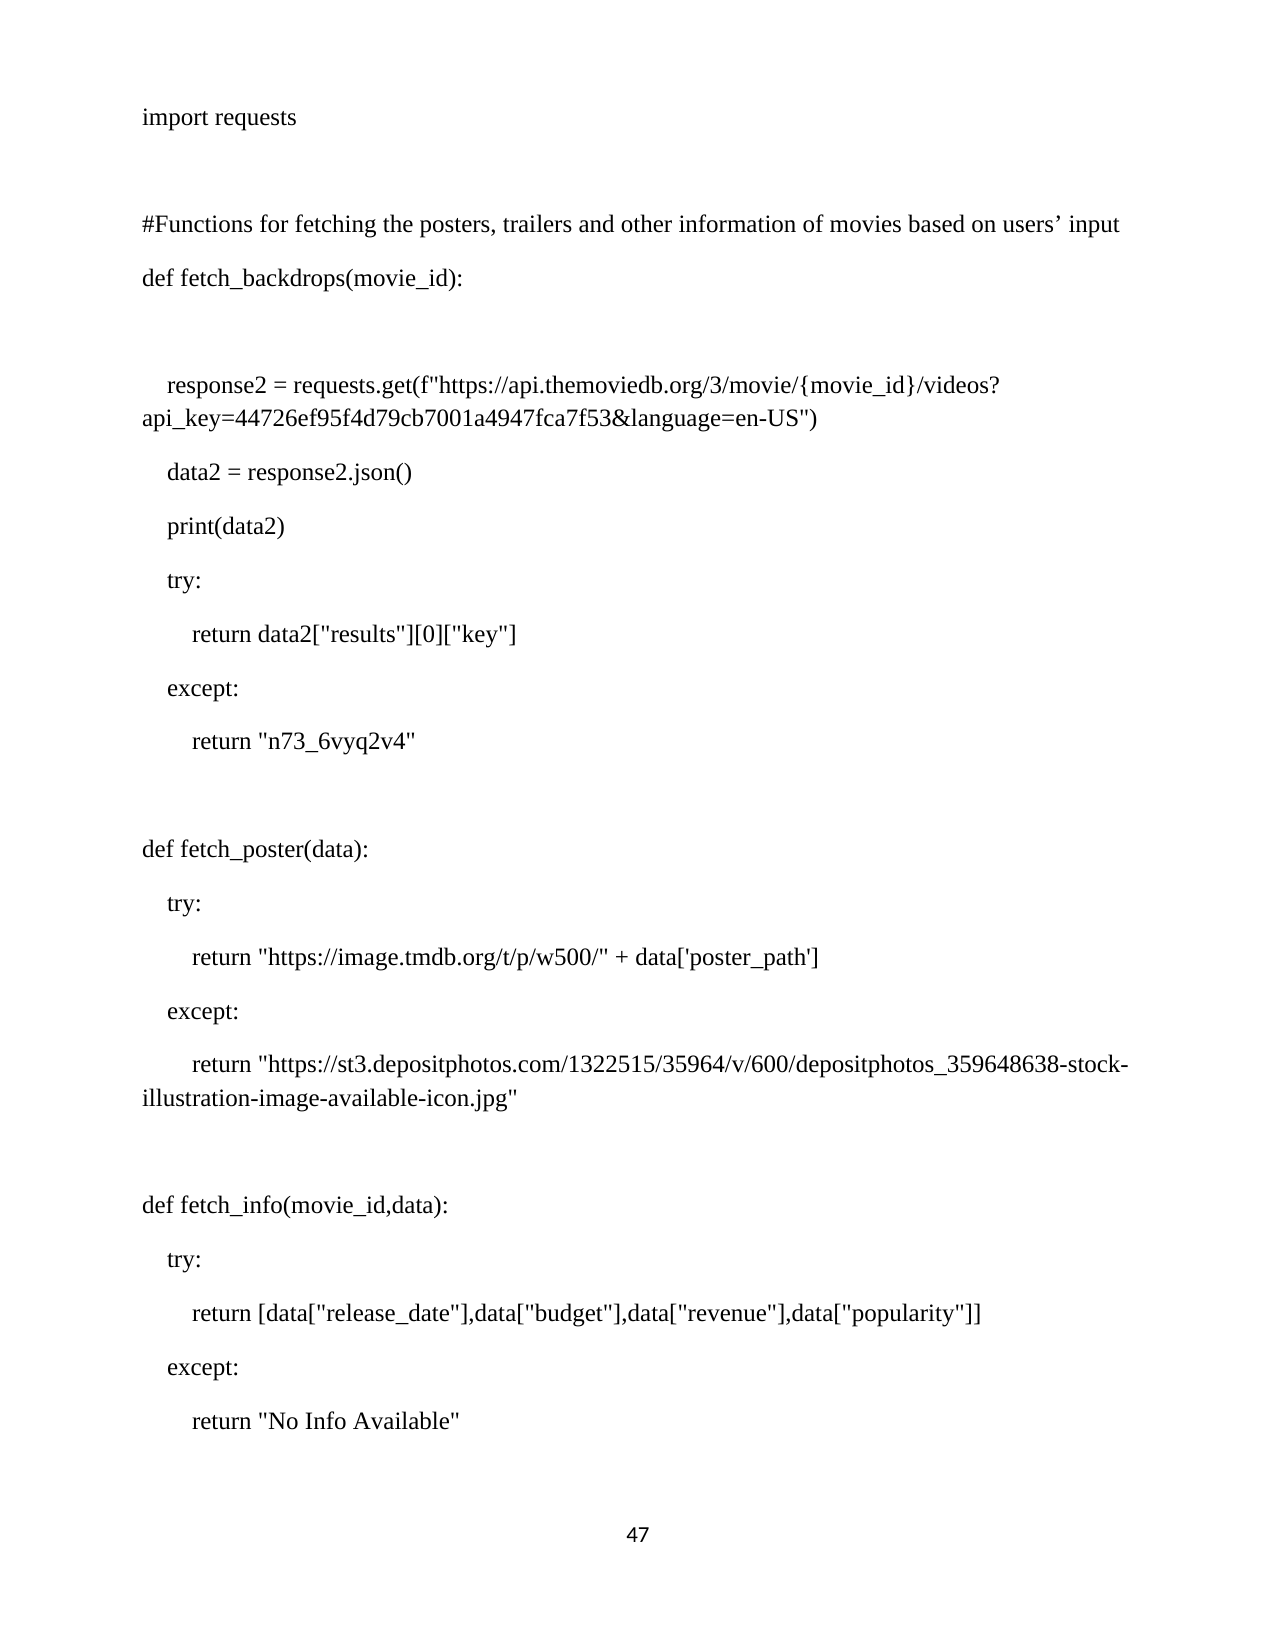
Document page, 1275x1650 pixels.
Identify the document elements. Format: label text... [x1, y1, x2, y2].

text response2 = requests.get(f"https://api.themoviedb.org/3/movie/{movie_id}/videos?api_key=44726ef95f4d79cb7001a4947fca7f53&language=en-US") [142, 370, 1133, 432]
text print(data2) [142, 511, 1133, 540]
text import requests [142, 102, 1133, 131]
text def fetch_poster(data): [142, 834, 1133, 863]
text return [data["release_date"],data["budget"],data["revenue"],data["popularity"]] [142, 1298, 1133, 1327]
text return "https://image.tmdb.org/t/p/w500/" + data['poster_path'] [142, 942, 1133, 971]
text except: [142, 673, 1133, 701]
text def fetch_backdrops(movie_id): [142, 263, 1133, 292]
text def fetch_info(movie_id,data): [142, 1190, 1133, 1219]
text #Functions for fetching the posters, trailers and other information of movies based on users’ input [142, 209, 1133, 238]
text try: [142, 888, 1133, 917]
text try: [142, 565, 1133, 594]
text return "n73_6vyq2v4" [142, 726, 1133, 755]
text return data2["results"][0]["key"] [142, 619, 1133, 647]
text return "https://st3.depositphotos.com/1322515/35964/v/600/depositphotos_359648638-stock-illustration-image-available-icon.jpg" [142, 1049, 1133, 1111]
text try: [142, 1244, 1133, 1273]
text except: [142, 1352, 1133, 1381]
text except: [142, 996, 1133, 1024]
text data2 = response2.json() [142, 457, 1133, 486]
text return "No Info Available" [142, 1406, 1133, 1434]
